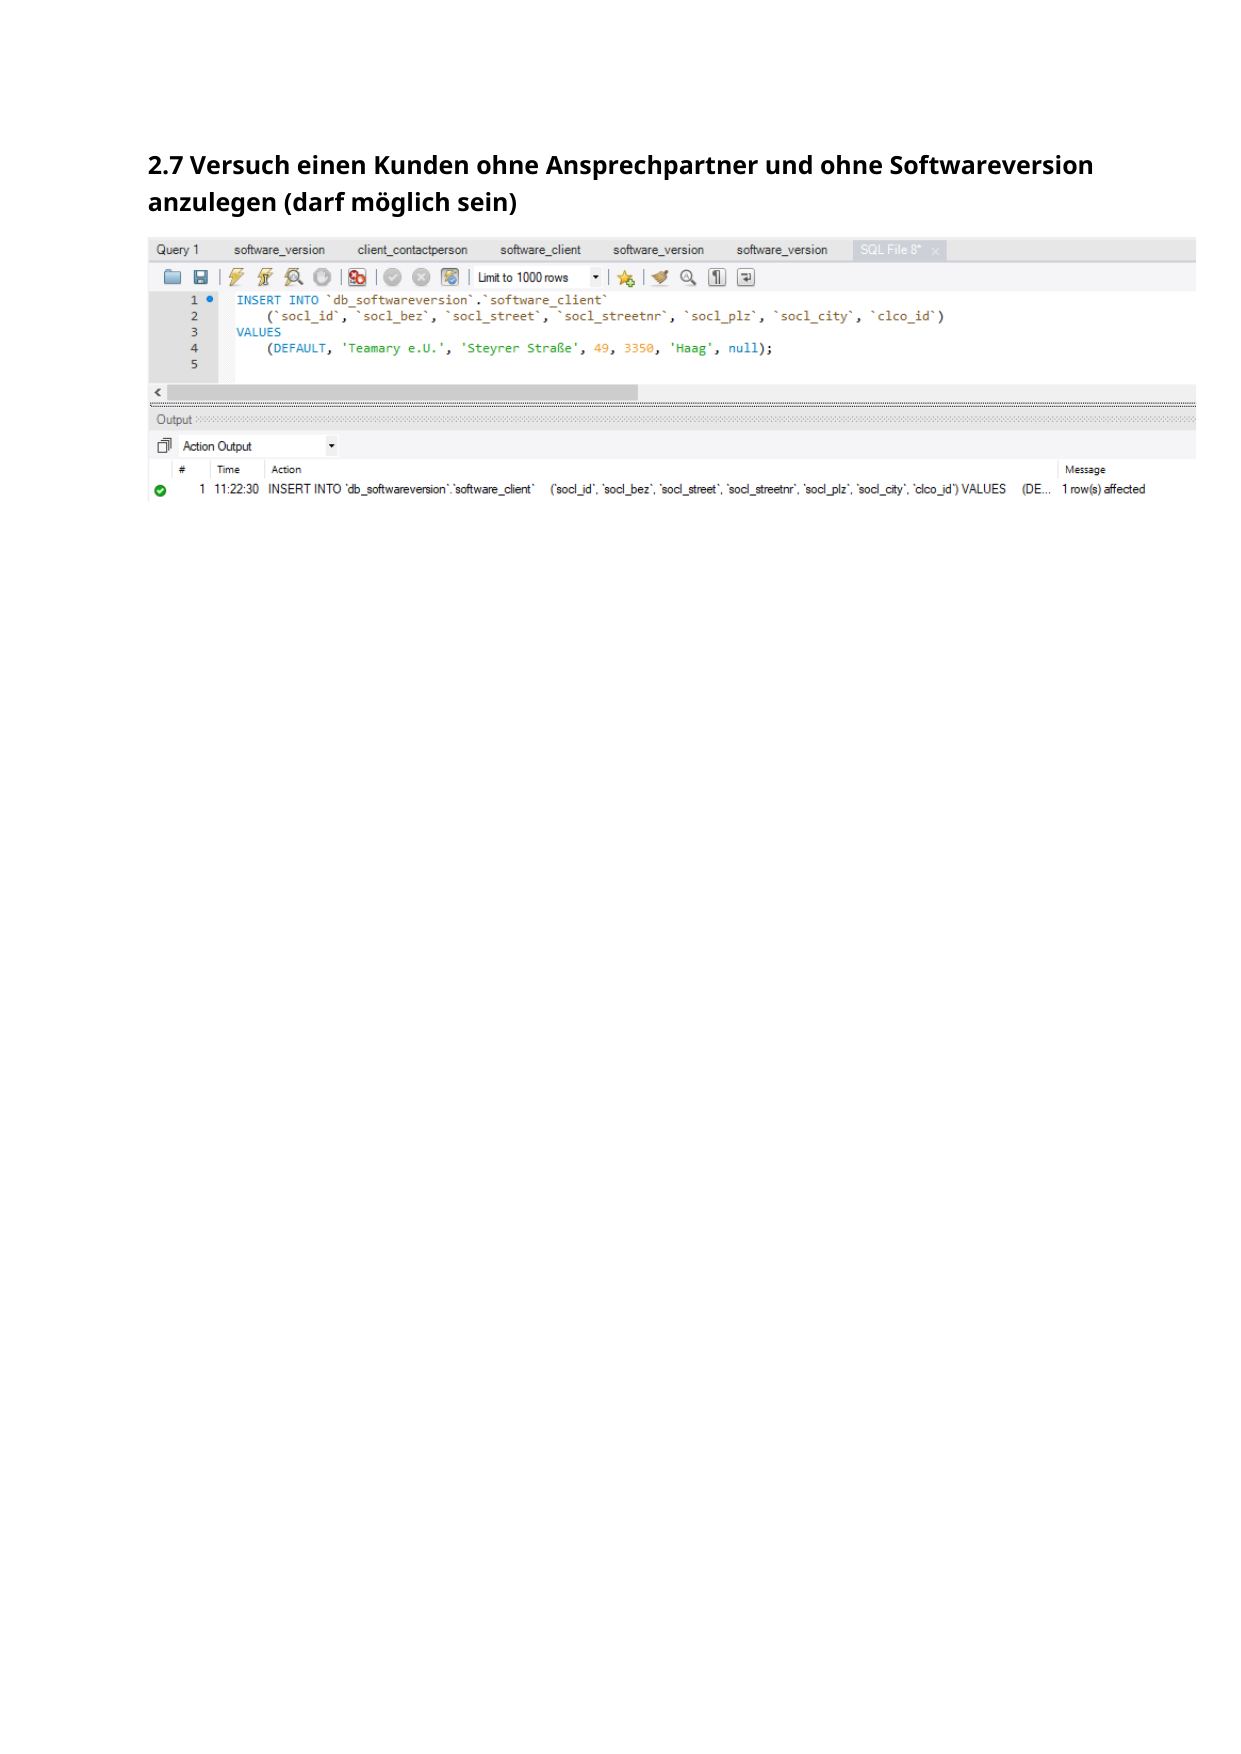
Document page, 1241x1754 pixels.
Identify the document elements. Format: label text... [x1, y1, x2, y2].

picture [147, 237, 1197, 502]
text 2.7 Versuch einen Kunden ohne Ansprechpartner und ohne Softwareversion anzulegen (darf möglich sein) [148, 148, 1196, 218]
